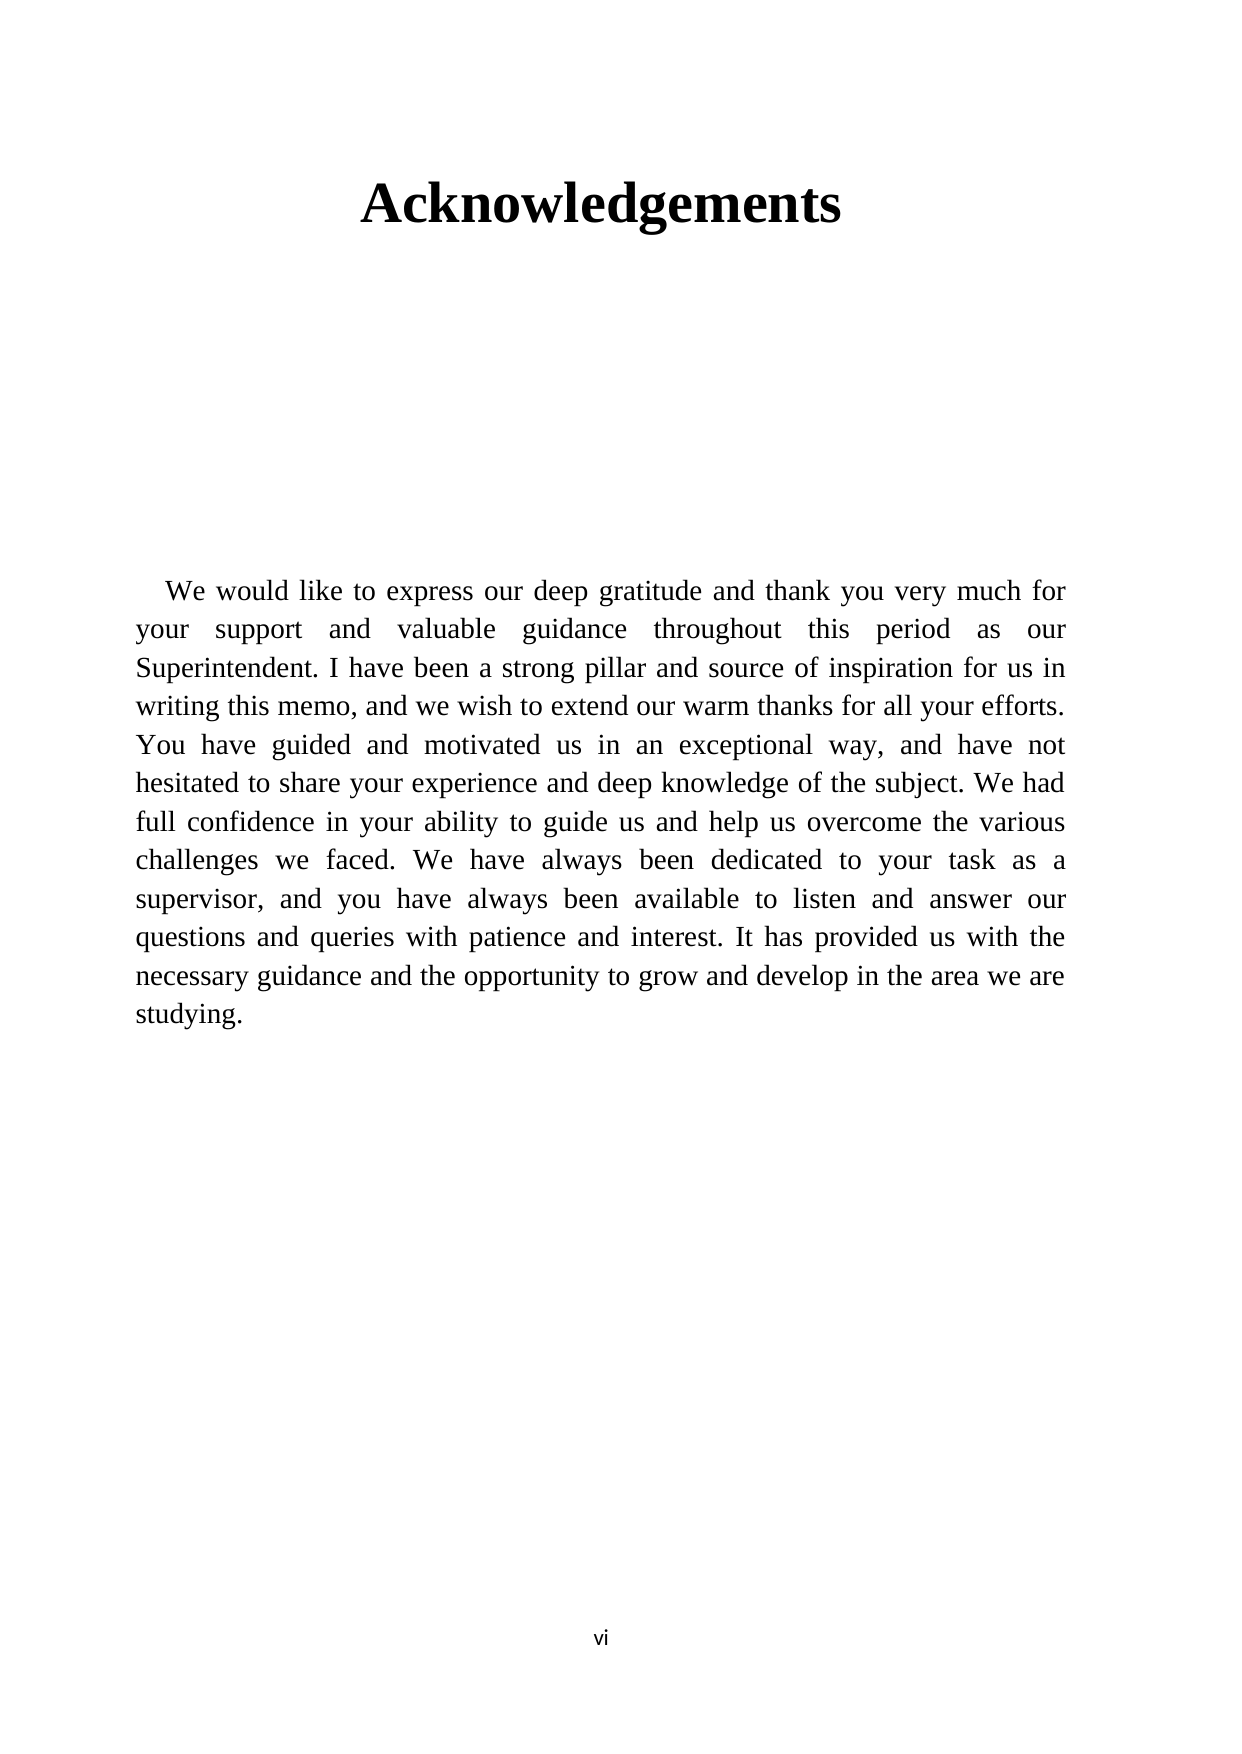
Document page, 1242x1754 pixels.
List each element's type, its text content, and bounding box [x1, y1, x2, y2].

subtitle Acknowledgements [135, 168, 1067, 235]
list We would like to express our deep gratitude and thank you very much for your support and valuable guidance throughout this period as our Superintendent. I have been a strong pillar and source of inspiration for us in writing this memo, and we wish to extend our warm thanks for all your efforts. You have guided and motivated us in an exceptional way, and have not hesitated to share your experience and deep knowledge of the subject. We had full confidence in your ability to guide us and help us overcome the various challenges we faced. We have always been dedicated to your task as a supervisor, and you have always been available to listen and answer our questions and queries with patience and interest. It has provided us with the necessary guidance and the opportunity to grow and develop in the area we are studying. [135, 573, 1067, 1030]
